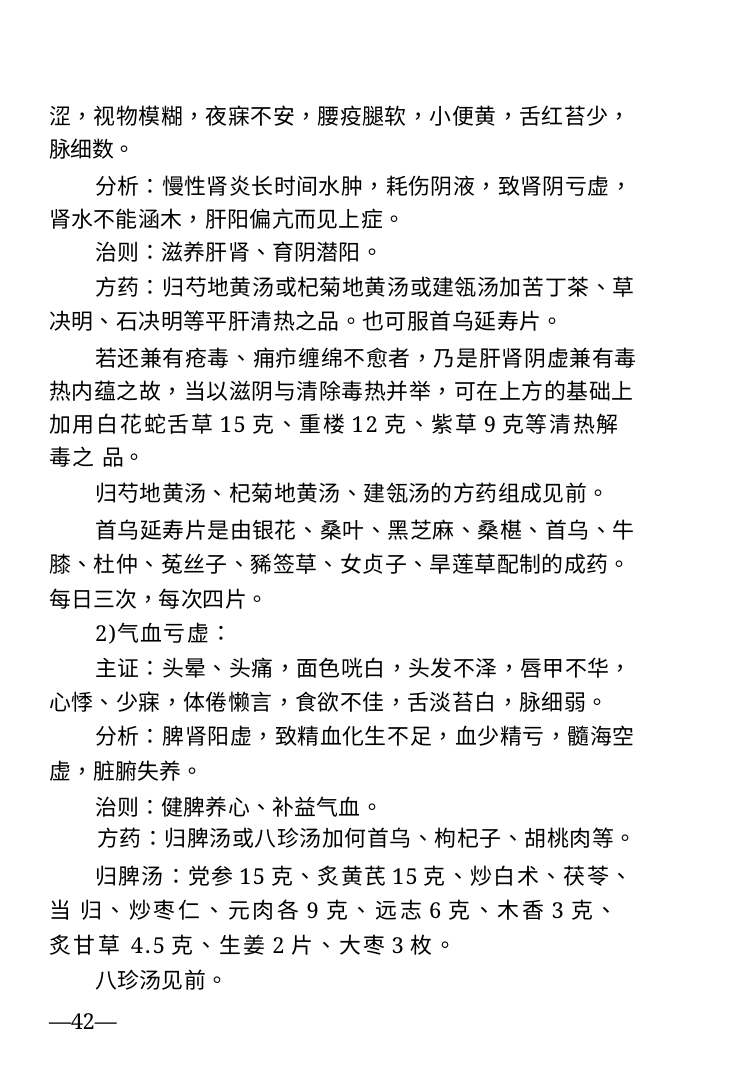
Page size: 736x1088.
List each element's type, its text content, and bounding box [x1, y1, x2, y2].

text 治则：健脾养心、补益气血。 [95, 794, 638, 821]
text 分析：慢性肾炎长时间水肿，耗伤阴液，致肾阴亏虚， 肾水不能涵木，肝阳偏亢而见上症。 [49, 171, 633, 234]
text 主证：头晕、头痛，面色咣白，头发不泽，唇甲不华， 心悸、少寐，体倦懒言，食欲不佳，舌淡苔白，脉细弱。 [49, 653, 633, 717]
text 2)气血亏虚： [95, 620, 638, 647]
text 分析：脾肾阳虚，致精血化生不足，血少精亏，髓海空 虚，脏腑失养。 [49, 721, 636, 786]
text 治则：滋养肝肾、育阴潜阳。 [95, 239, 638, 266]
text 归脾汤：党参15克、炙黄芪15克、炒白术、茯苓、当 归、炒枣仁、元肉各9克、远志6克、木香3克、炙甘草 4.5克、生姜2片、大枣3枚。 [49, 861, 636, 960]
text 方药：归芍地黄汤或杞菊地黄汤或建瓴汤加苦丁茶、草 决明、石决明等平肝清热之品。也可服首乌延寿片。 [49, 272, 635, 336]
text 归芍地黄汤、杞菊地黄汤、建瓴汤的方药组成见前。 [95, 480, 638, 507]
text 若还兼有疮毒、痈疖缠绵不愈者，乃是肝肾阴虚兼有毒 热内蕴之故，当以滋阴与清除毒热并举，可在上方的基础上 加用白花蛇舌草15克、重楼12克、紫草9克等清热解毒之 品。 [49, 343, 638, 472]
text 方药：归脾汤或八珍汤加何首乌、枸杞子、胡桃肉等。 [49, 825, 636, 852]
text 涩，视物模糊，夜寐不安，腰疫腿软，小便黄，舌红苔少， 脉细数。 [49, 101, 633, 163]
text 八珍汤见前。 [95, 967, 638, 994]
text 首乌延寿片是由银花、桑叶、黑芝麻、桑椹、首乌、牛 膝、杜仲、菟丝子、豨签草、女贞子、旱莲草配制的成药。 每日三次，每次四片。 [49, 514, 636, 614]
